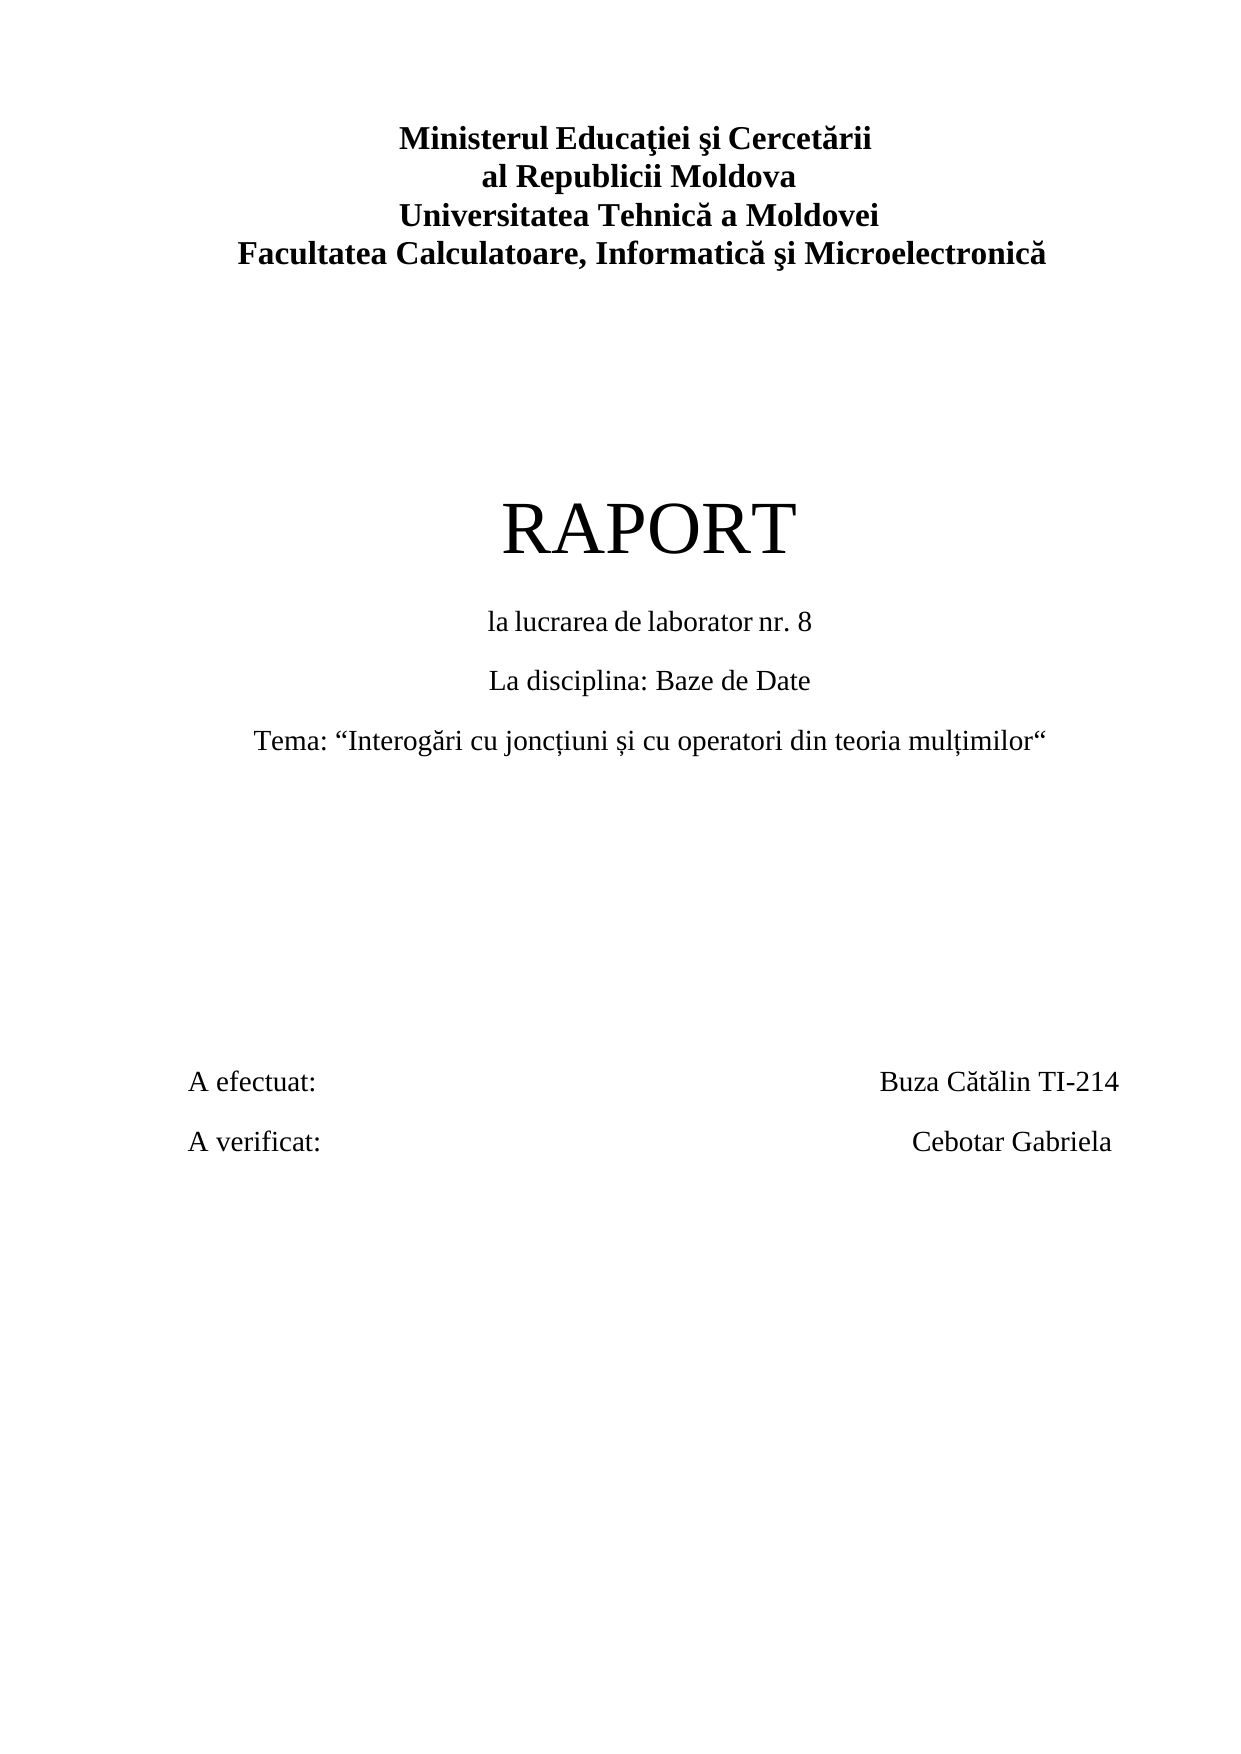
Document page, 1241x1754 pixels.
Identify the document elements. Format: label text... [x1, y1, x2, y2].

text Ministerul Educaţiei şi Cercetării [118, 118, 1181, 156]
text Facultatea Calculatoare, Informatică şi Microelectronică [118, 233, 1181, 271]
text la lucrarea de laborator nr. 8 [118, 604, 1181, 637]
text Tema: “Interogări cu joncțiuni și cu operatori din teoria mulțimilor“ [118, 723, 1181, 756]
text Universitatea Tehnică a Moldovei [118, 195, 1181, 233]
text A verificat: Cebotar Gabriela [118, 1124, 1181, 1158]
text A efectuat: Buza Cătălin TI-214 [118, 1064, 1181, 1097]
text La disciplina: Baze de Date [118, 663, 1181, 697]
text al Republicii Moldova [118, 156, 1181, 195]
text RAPORT [118, 484, 1181, 570]
